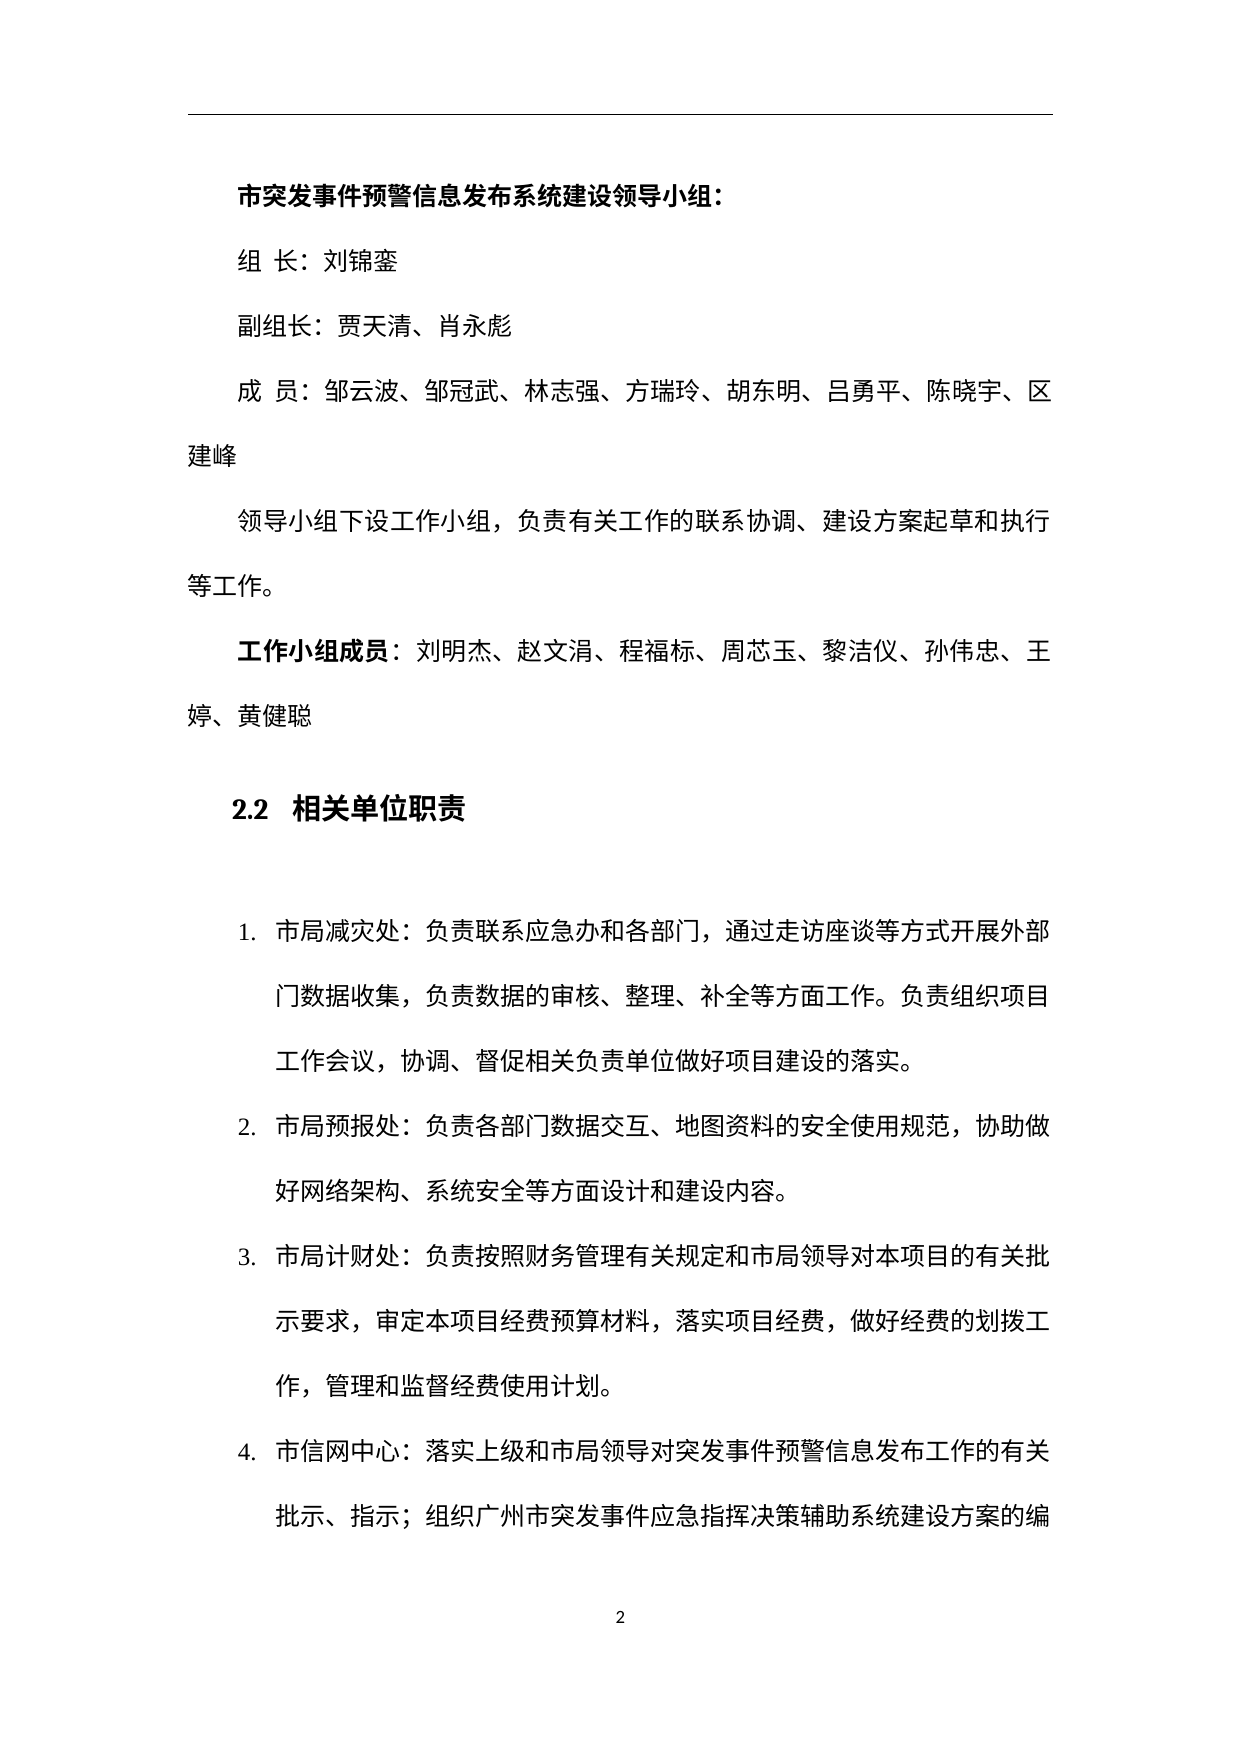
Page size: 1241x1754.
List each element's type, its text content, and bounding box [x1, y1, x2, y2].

list 市局预报处：负责各部门数据交互、地图资料的安全使用规范，协助做好网络架构、系统安全等方面设计和建设内容。 [238, 1092, 1053, 1222]
text 组 长：刘锦銮 [187, 227, 1053, 292]
text 工作小组成员：刘明杰、赵文涓、程福标、周芯玉、黎洁仪、孙伟忠、王婷、黄健聪 [187, 617, 1053, 747]
list 市局计财处：负责按照财务管理有关规定和市局领导对本项目的有关批示要求，审定本项目经费预算材料，落实项目经费，做好经费的划拨工作，管理和监督经费使用计划。 [238, 1222, 1053, 1417]
text 领导小组下设工作小组，负责有关工作的联系协调、建设方案起草和执行等工作。 [187, 487, 1053, 617]
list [238, 1417, 1053, 1547]
text 副组长：贾天清、肖永彪 [187, 292, 1053, 357]
text 市突发事件预警信息发布系统建设领导小组： [187, 162, 1053, 227]
list 市局减灾处：负责联系应急办和各部门，通过走访座谈等方式开展外部门数据收集，负责数据的审核、整理、补全等方面工作。负责组织项目工作会议，协调、督促相关负责单位做好项目建设的落实。 [238, 897, 1053, 1092]
subtitle 相关单位职责 [232, 774, 1053, 839]
text 成 员：邹云波、邹冠武、林志强、方瑞玲、胡东明、吕勇平、陈晓宇、区建峰 [187, 357, 1053, 487]
